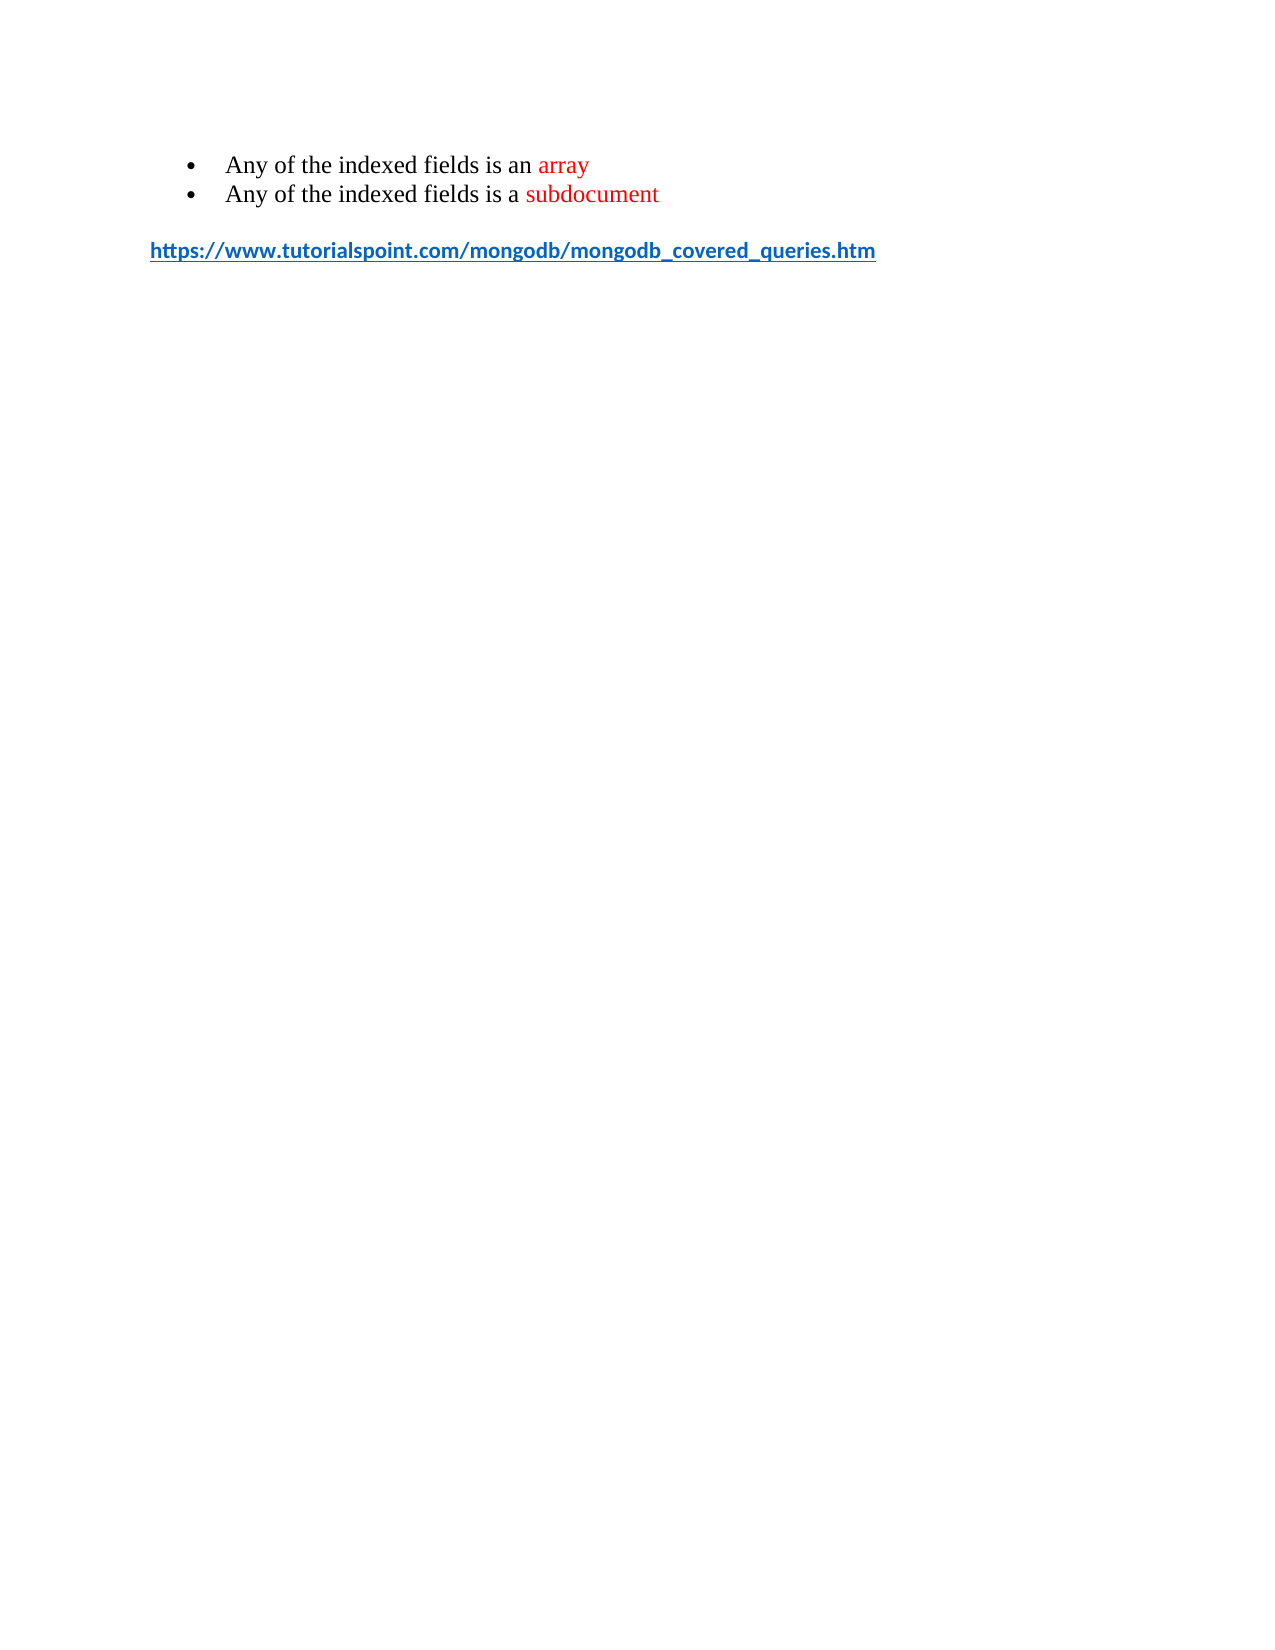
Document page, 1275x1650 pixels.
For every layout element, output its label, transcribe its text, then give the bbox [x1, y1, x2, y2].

text https://www.tutorialspoint.com/mongodb/mongodb_covered_queries.htm [150, 237, 1125, 265]
list Any of the indexed fields is a subdocument [187, 179, 1125, 207]
list Any of the indexed fields is an array [187, 150, 1125, 179]
